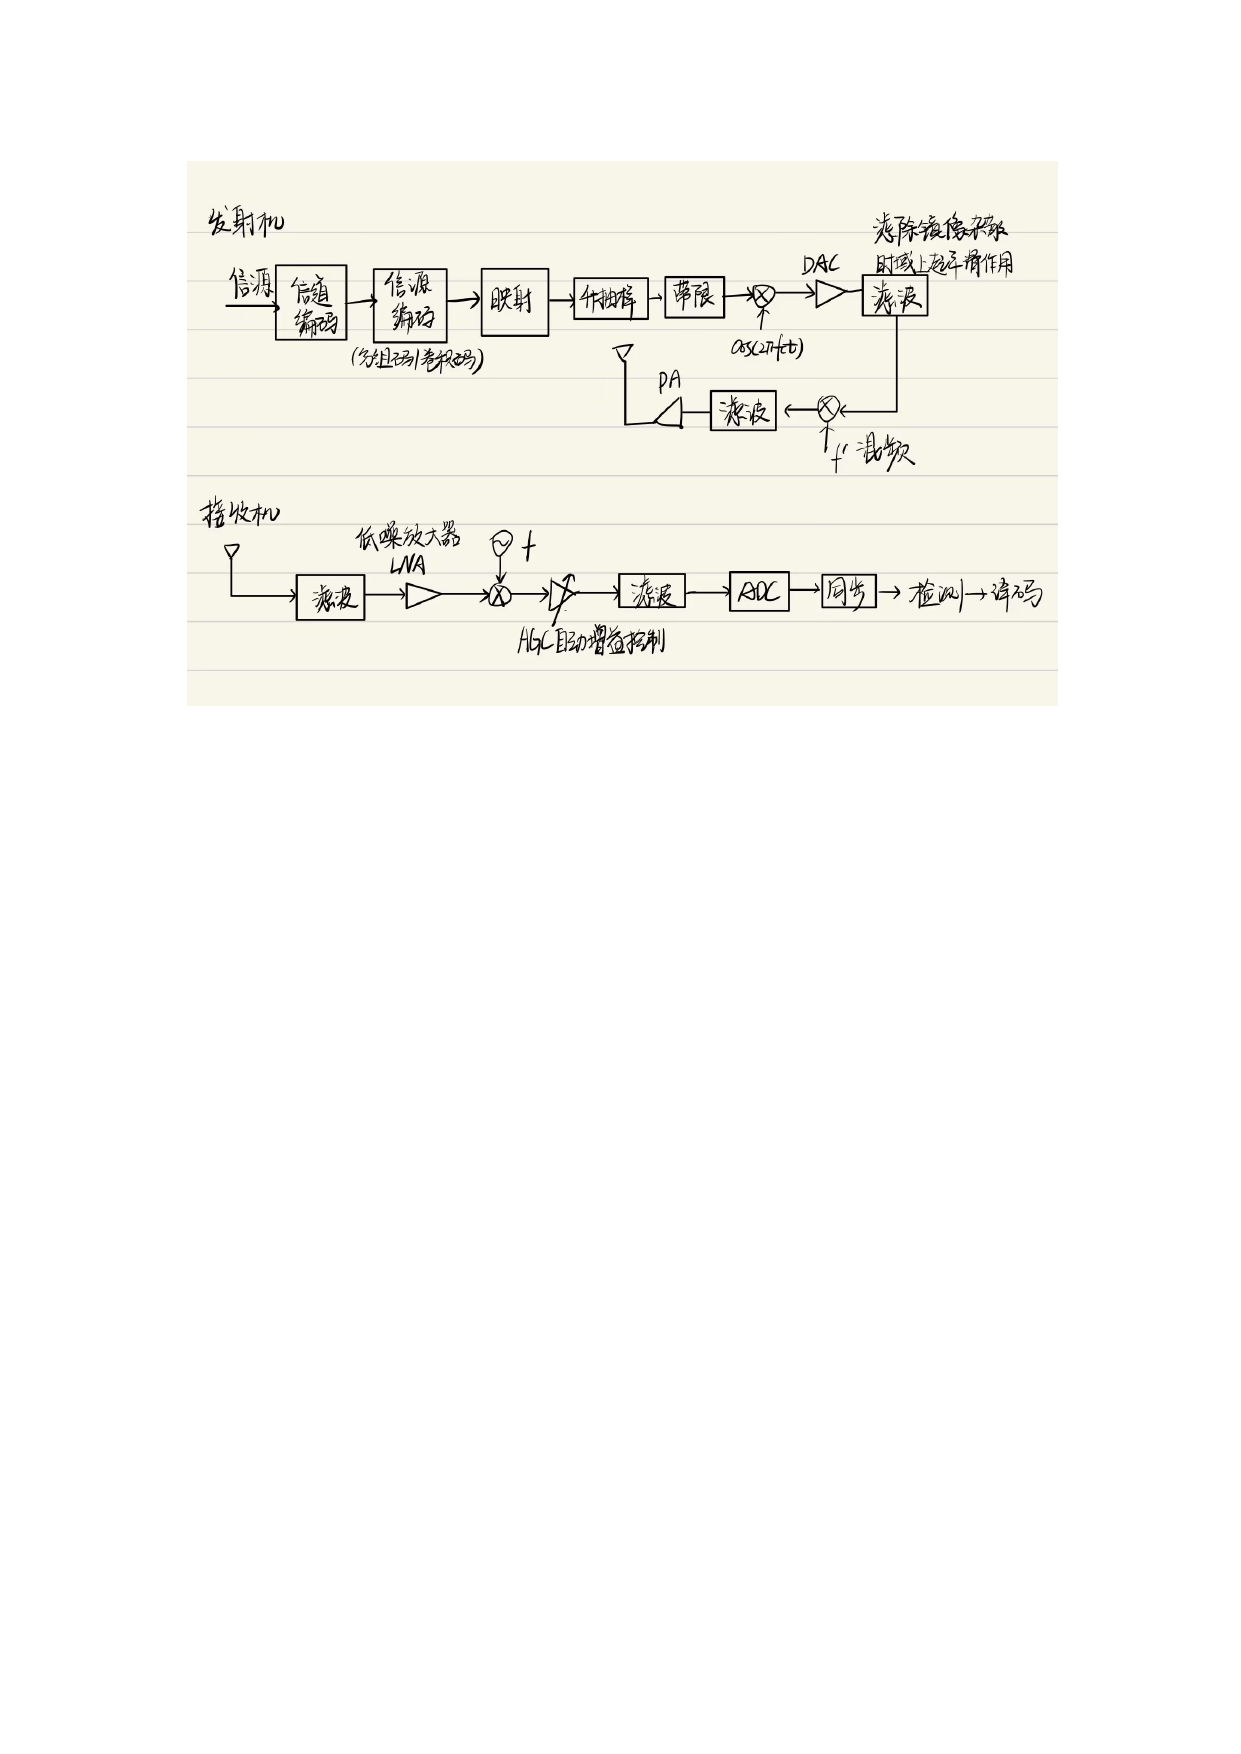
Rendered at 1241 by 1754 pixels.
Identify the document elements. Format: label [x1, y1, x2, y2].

picture [187, 161, 1058, 706]
